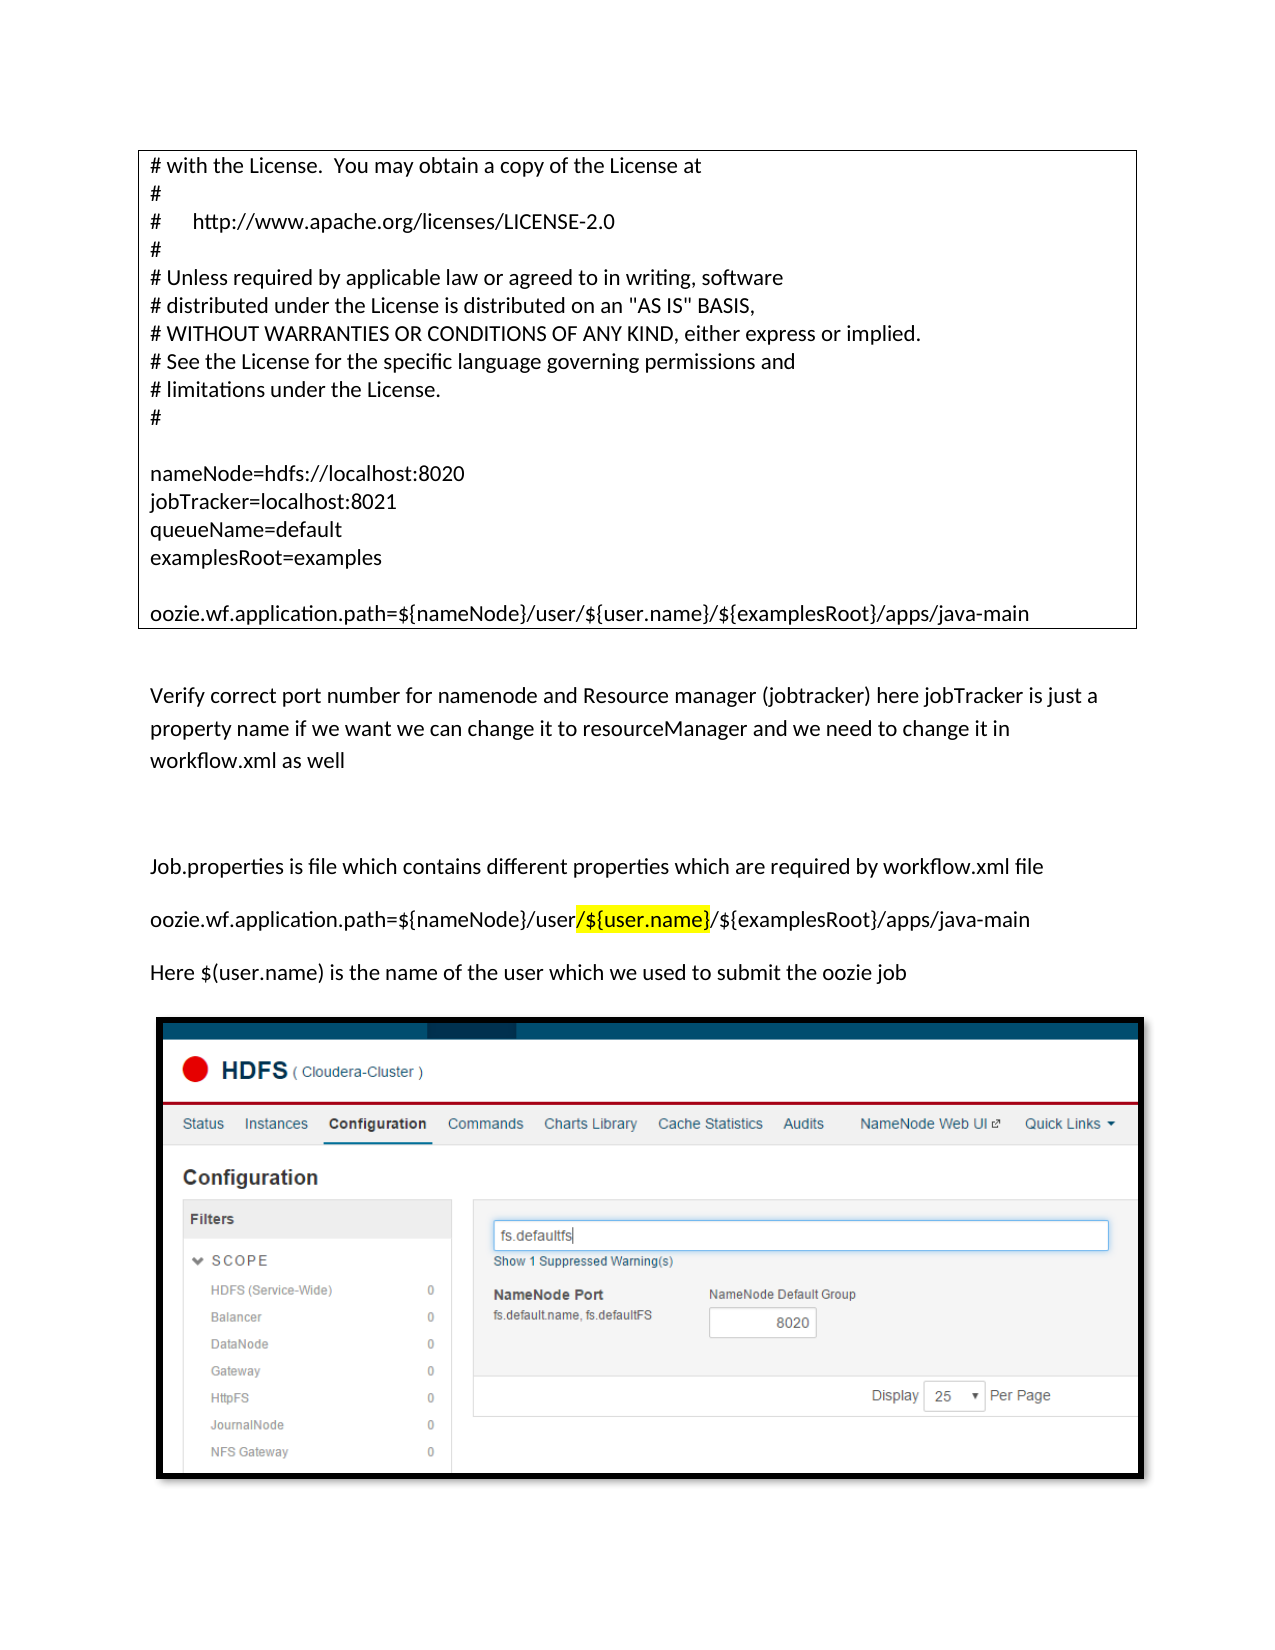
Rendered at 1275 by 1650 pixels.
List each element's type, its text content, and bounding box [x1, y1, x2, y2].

text Verify correct port number for namenode and Resource manager (jobtracker) here jobTracker is just a property name if we want we can change it to resourceManager and we need to change it in workflow.xml as well [150, 681, 1125, 774]
text oozie.wf.application.path=${nameNode}/user/${user.name}/${examplesRoot}/apps/java-main [150, 905, 576, 933]
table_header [139, 151, 1136, 627]
picture [428, 1023, 515, 1037]
text Here $(user.name) is the name of the user which we used to submit the oozie job [150, 958, 1125, 986]
picture [163, 1040, 1138, 1473]
text oozie.wf.application.path=${nameNode}/user/${user.name}/${examplesRoot}/apps/java-main [710, 905, 1125, 933]
text Job.properties is file which contains different properties which are required by workflow.xml file [150, 852, 1125, 880]
